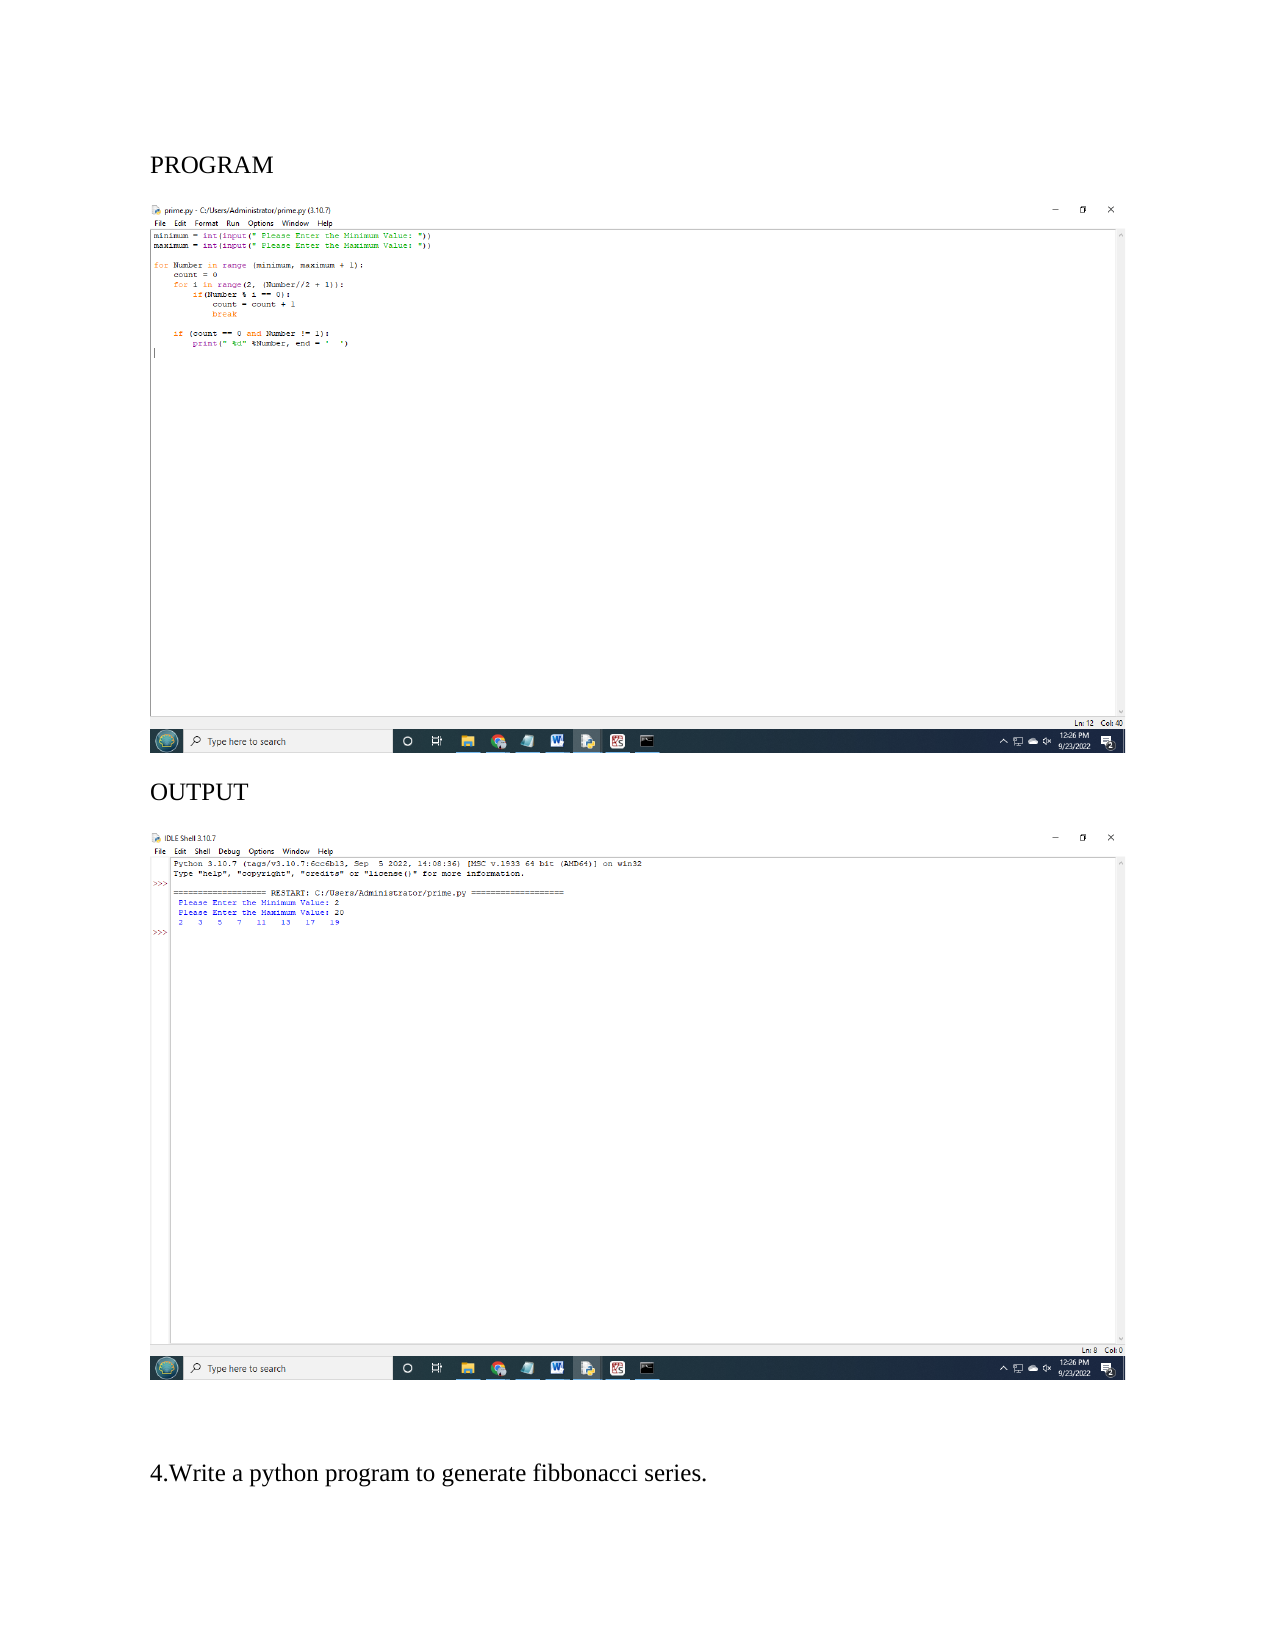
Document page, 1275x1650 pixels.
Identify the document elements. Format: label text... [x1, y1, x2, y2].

text OUTPUT [150, 777, 1125, 806]
text 4.Write a python program to generate fibbonacci series. [150, 1458, 1125, 1487]
picture [150, 203, 1125, 753]
text PROGRAM [150, 150, 1125, 179]
picture [150, 831, 1125, 1380]
